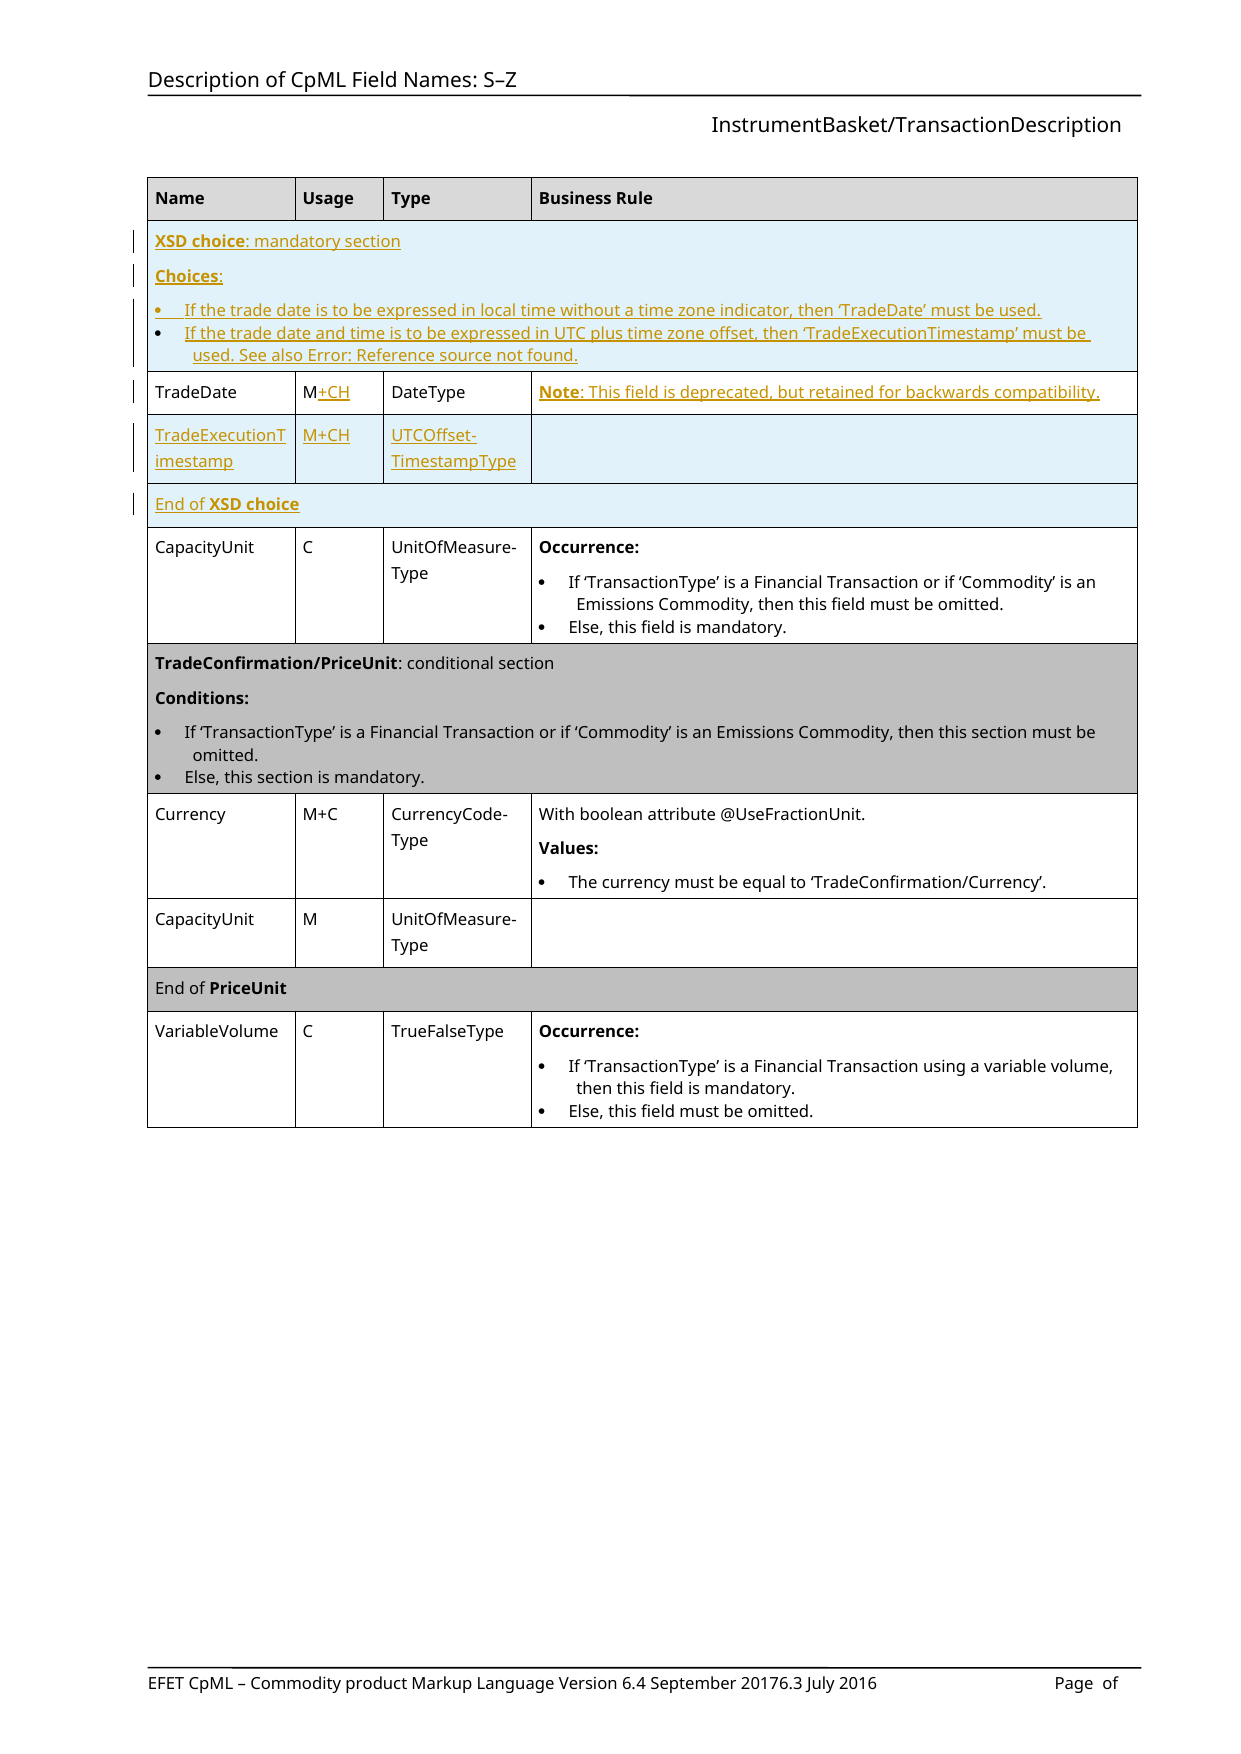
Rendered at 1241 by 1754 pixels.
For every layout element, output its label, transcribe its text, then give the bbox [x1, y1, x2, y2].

table_cell UnitOfMeasureType [384, 528, 531, 643]
table_cell With boolean attribute @UseFractionUnit. Values: The currency must be equal to ‘TradeConfirmation/Currency’. [532, 794, 1137, 898]
table_cell UnitOfMeasureType [384, 899, 531, 967]
table_cell TrueFalseType [384, 1012, 531, 1127]
table_cell M [296, 372, 383, 414]
table_cell [532, 372, 1137, 414]
table_cell TradeDate [148, 372, 295, 414]
table_cell Occurrence: If ‘TransactionType’ is a Financial Transaction or if ‘Commodity’ is an Emissions Commodity, then this field must be omitted. Else, this field is mandatory. [532, 528, 1137, 643]
table_cell C [296, 1012, 383, 1127]
table_cell CapacityUnit [148, 899, 295, 967]
table_header Name [148, 178, 295, 220]
table_cell M+C [296, 794, 383, 898]
table_cell [532, 899, 1137, 967]
table_cell DateType [384, 372, 531, 414]
table_cell Occurrence: If ‘TransactionType’ is a Financial Transaction using a variable volume, then this field is mandatory. Else, this field must be omitted. [532, 1012, 1137, 1127]
table_cell Currency [148, 794, 295, 898]
table_cell VariableVolume [148, 1012, 295, 1127]
table_header Usage [296, 178, 383, 220]
table_cell M [296, 899, 383, 967]
table_cell C [296, 528, 383, 643]
table_cell End of PriceUnit [148, 968, 1137, 1011]
table_header Type [384, 178, 531, 220]
table_cell TradeConfirmation/PriceUnit: conditional section Conditions: If ‘TransactionType’ is a Financial Transaction or if ‘Commodity’ is an Emissions Commodity, then this section must be omitted. Else, this section is mandatory. [148, 644, 1137, 793]
table_header Business Rule [532, 178, 1137, 220]
table_cell CapacityUnit [148, 528, 295, 643]
table_cell CurrencyCodeType [384, 794, 531, 898]
